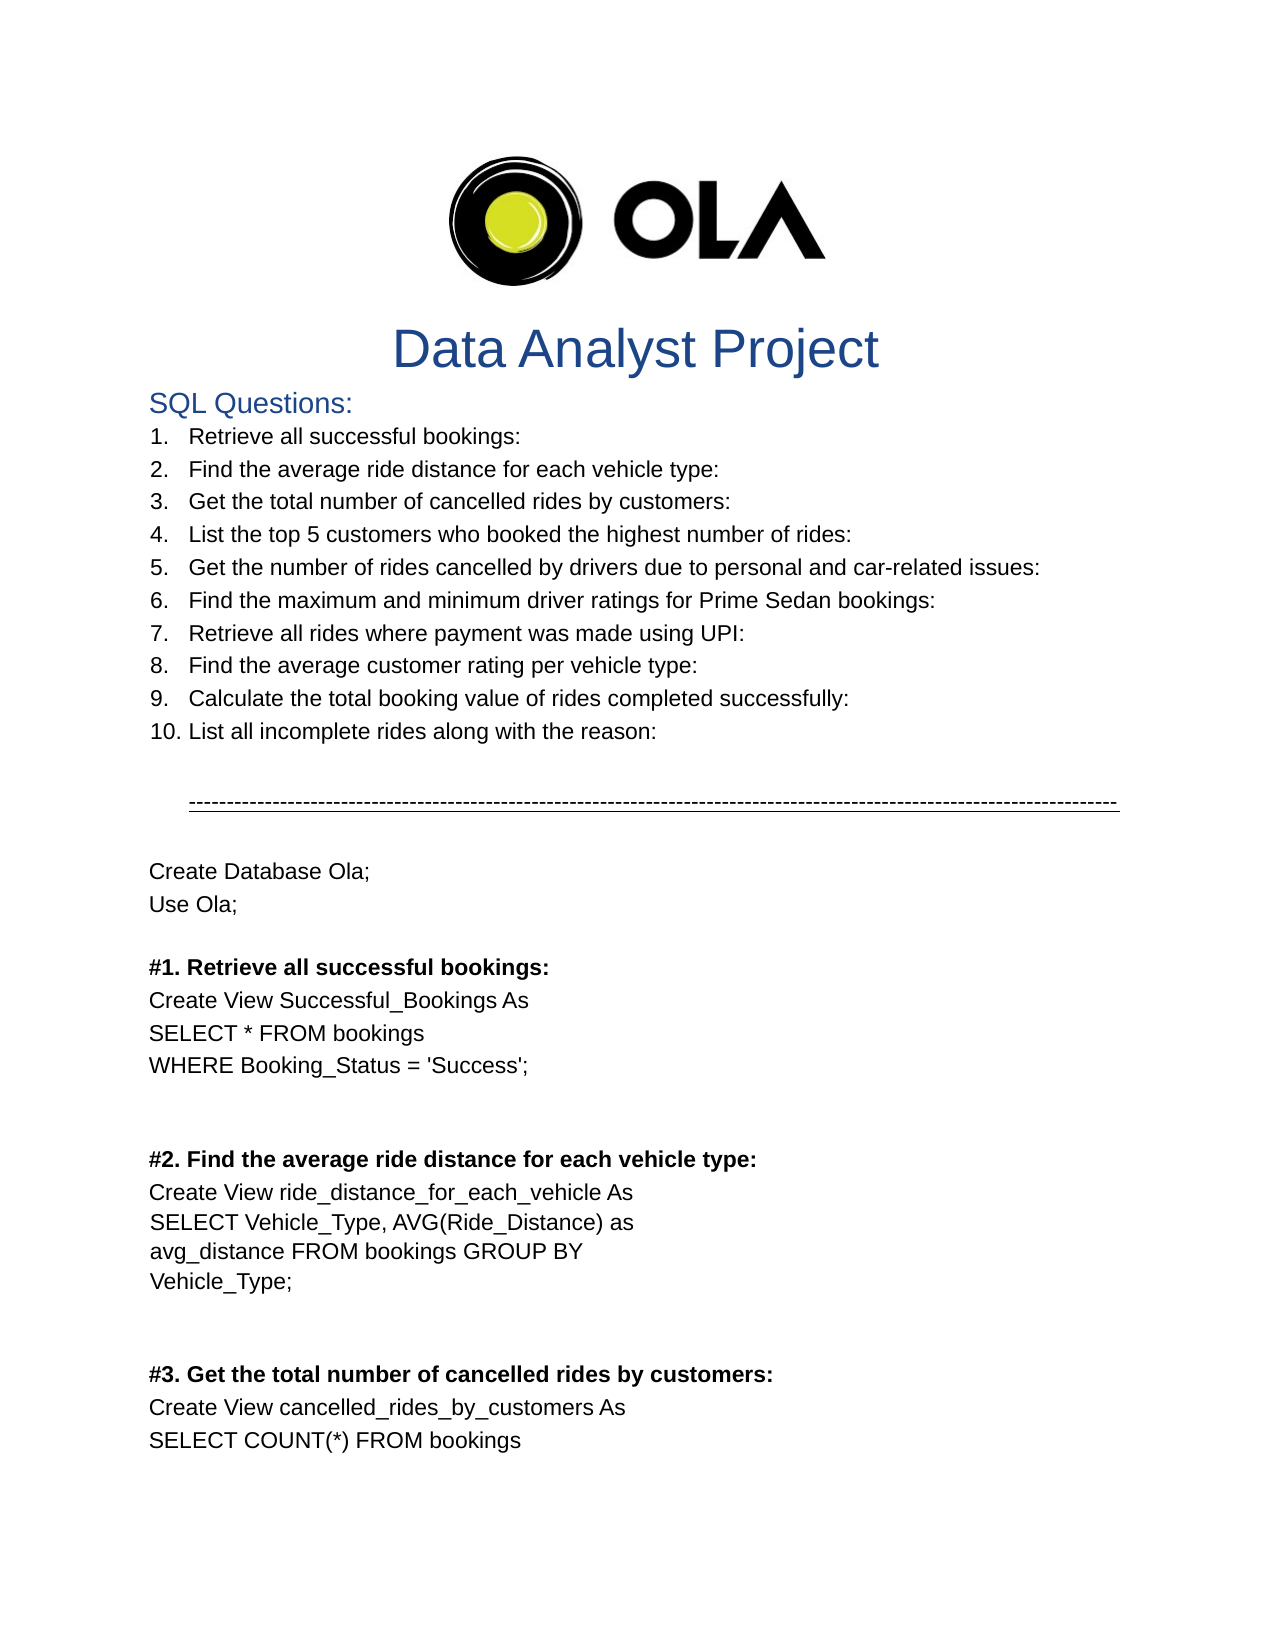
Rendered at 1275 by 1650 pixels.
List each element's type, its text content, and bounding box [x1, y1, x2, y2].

list Retrieve all rides where payment was made using UPI: [150, 619, 1124, 646]
text -------------------------------------------------------------------------------------------------------------------------- [188, 788, 1124, 814]
text SELECT * FROM bookings [148, 1019, 1124, 1046]
text Data Analyst Project [392, 317, 1125, 379]
text #2. Find the average ride distance for each vehicle type: [148, 1146, 1125, 1172]
text Create Database Ola; [148, 858, 1124, 884]
list Find the average ride distance for each vehicle type: [150, 456, 1124, 482]
list Retrieve all successful bookings: [150, 423, 1124, 449]
text #3. Get the total number of cancelled rides by customers: [148, 1361, 1125, 1387]
list List all incomplete rides along with the reason: [150, 718, 1124, 744]
text Create View ride_distance_for_each_vehicle As SELECT Vehicle_Type, AVG(Ride_Distance) as avg_distance FROM bookings GROUP BY Vehicle_Type; [148, 1179, 636, 1294]
list Get the number of rides cancelled by drivers due to personal and car-related issues: [150, 554, 1124, 580]
text Create View cancelled_rides_by_customers As [148, 1394, 1124, 1420]
list Get the total number of cancelled rides by customers: [150, 488, 1124, 515]
text Use Ola; [148, 891, 1124, 917]
text SELECT COUNT(*) FROM bookings [148, 1427, 1124, 1453]
text #1. Retrieve all successful bookings: [148, 954, 1125, 980]
text Create View Successful_Bookings As [148, 987, 1124, 1013]
picture [447, 154, 828, 288]
list Find the maximum and minimum driver ratings for Prime Sedan bookings: [150, 587, 1124, 613]
list Calculate the total booking value of rides completed successfully: [150, 685, 1124, 712]
text SQL Questions: [148, 387, 1125, 420]
list Find the average customer rating per vehicle type: [150, 652, 1124, 679]
list List the top 5 customers who booked the highest number of rides: [150, 521, 1124, 547]
text WHERE Booking_Status = 'Success'; [148, 1052, 1124, 1079]
